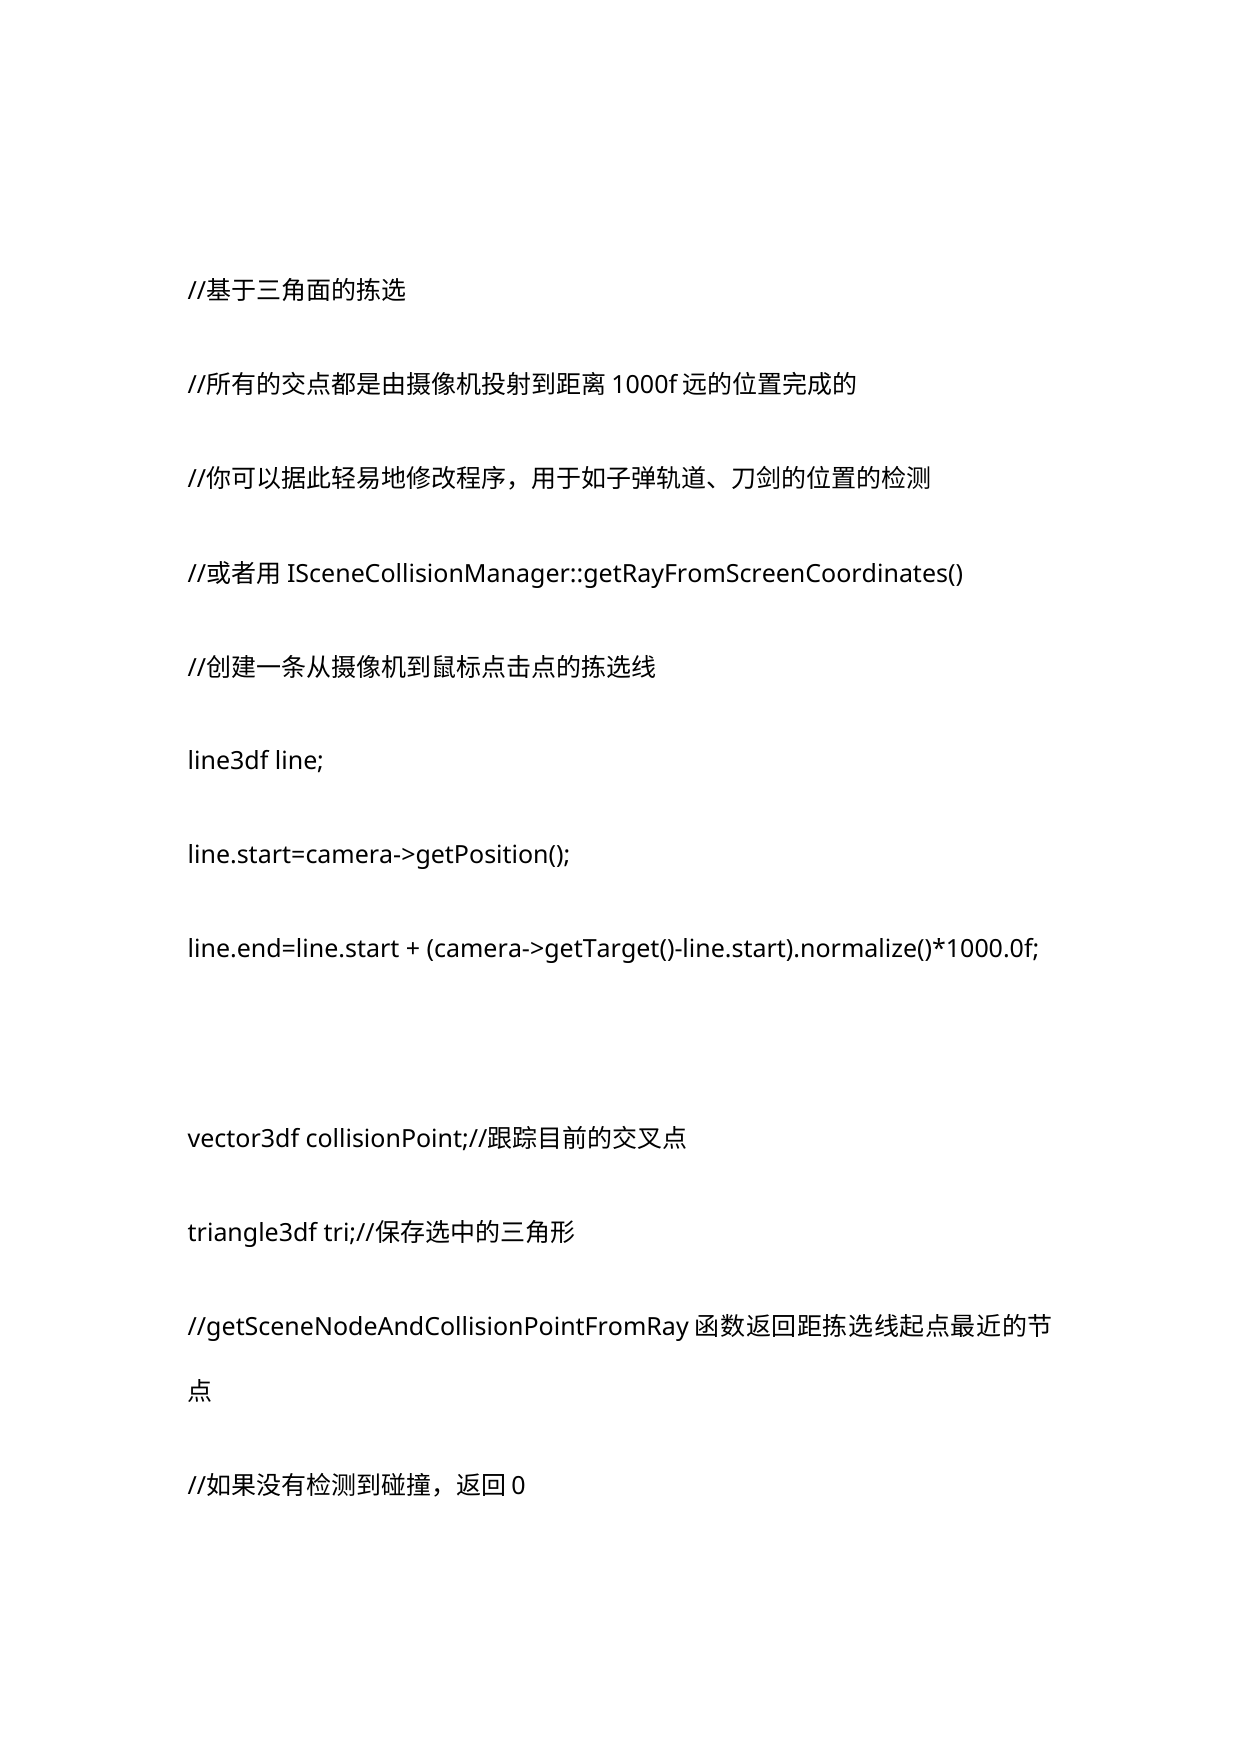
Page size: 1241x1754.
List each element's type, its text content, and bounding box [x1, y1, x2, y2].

text //getSceneNodeAndCollisionPointFromRay函数返回距拣选线起点最近的节点 [187, 1292, 1053, 1422]
text line.end=line.start + (camera->getTarget()-line.start).normalize()*1000.0f; [187, 915, 1053, 980]
text //基于三角面的拣选 [187, 256, 1053, 321]
text triangle3df tri;//保存选中的三角形 [187, 1198, 1053, 1263]
text //创建一条从摄像机到鼠标点击点的拣选线 [187, 633, 1053, 698]
text //所有的交点都是由摄像机投射到距离1000f远的位置完成的 [187, 350, 1053, 415]
text line3df line; [187, 727, 1053, 792]
text vector3df collisionPoint;//跟踪目前的交叉点 [187, 1104, 1053, 1169]
text //或者用 ISceneCollisionManager::getRayFromScreenCoordinates() [187, 539, 1053, 604]
text //如果没有检测到碰撞，返回0 [187, 1451, 1053, 1516]
text //你可以据此轻易地修改程序，用于如子弹轨道、刀剑的位置的检测 [187, 444, 1053, 509]
text line.start=camera->getPosition(); [187, 821, 1053, 886]
